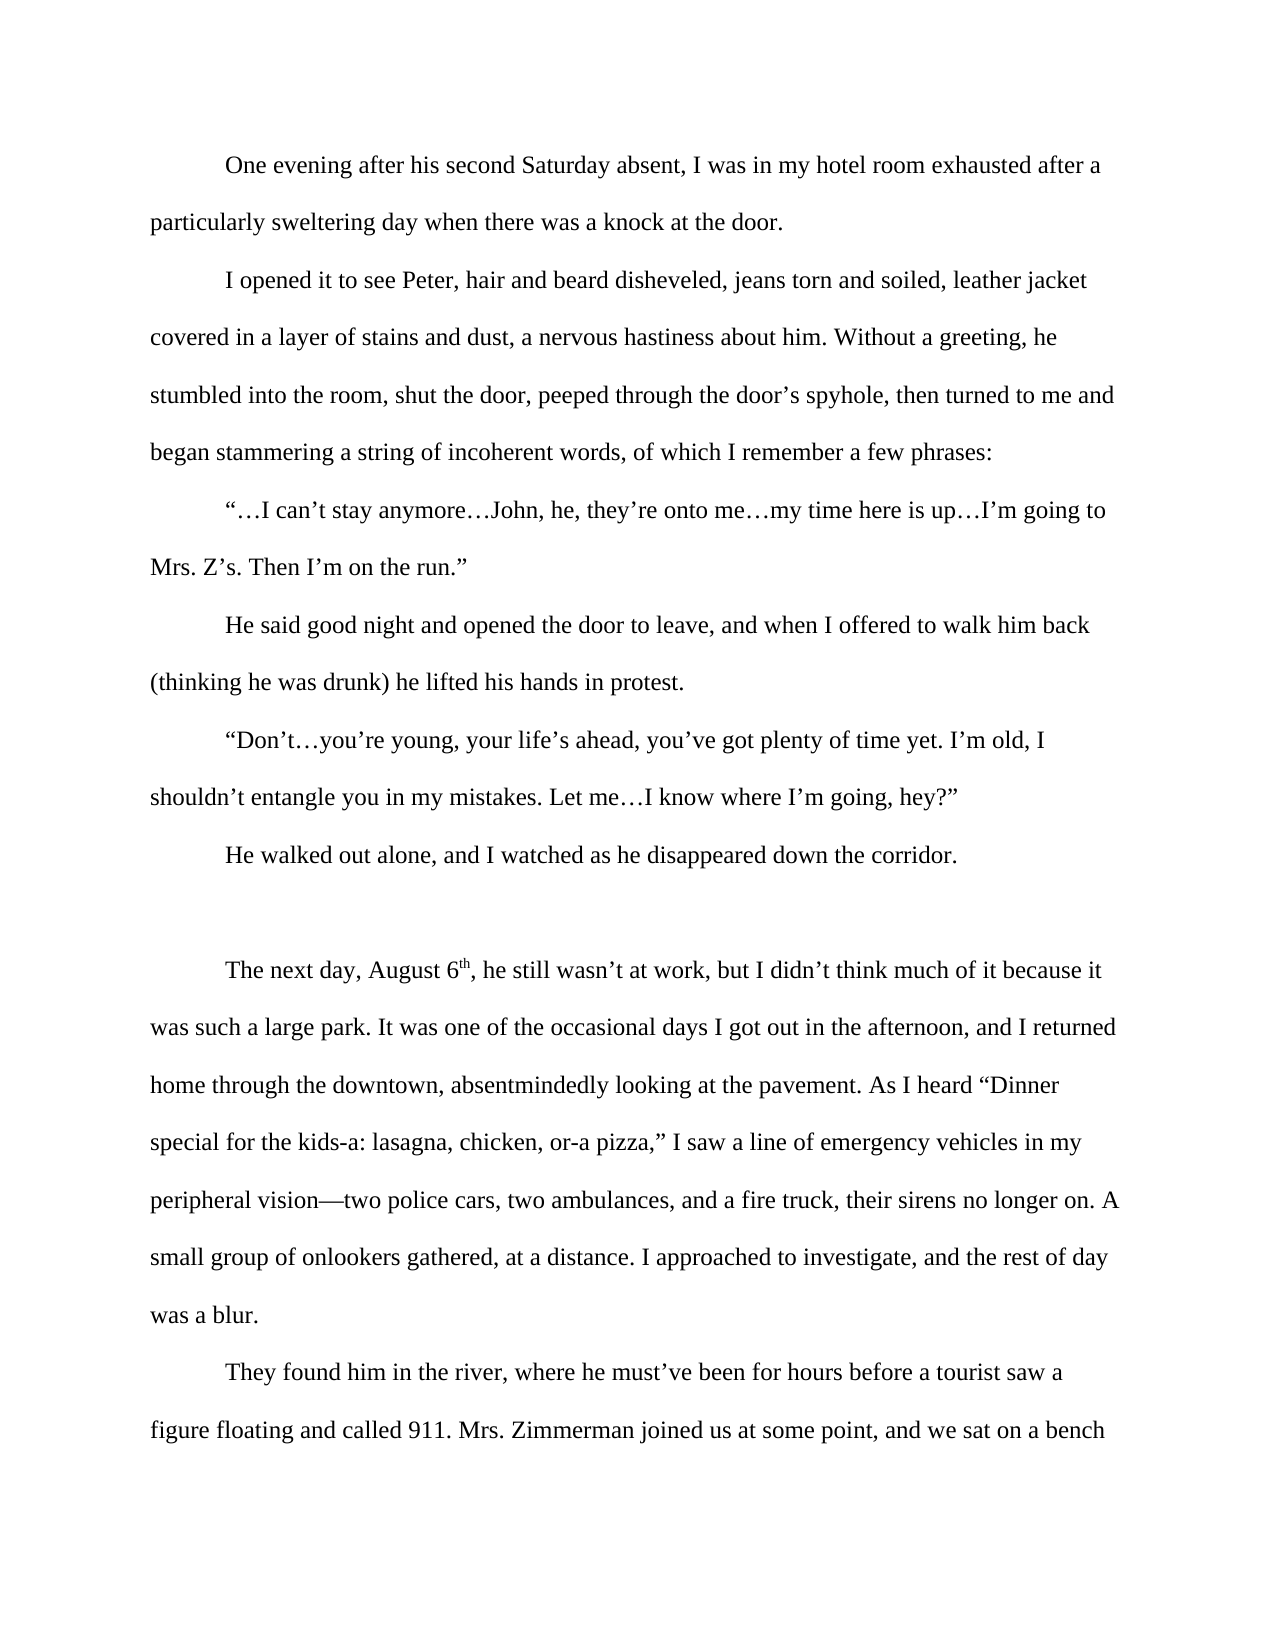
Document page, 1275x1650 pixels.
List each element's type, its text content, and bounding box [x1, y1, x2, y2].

text “…I can’t stay anymore…John, he, they’re onto me…my time here is up…I’m going to Mrs. Z’s. Then I’m on the run.” [150, 495, 1125, 581]
text I opened it to see Peter, hair and beard disheveled, jeans torn and soiled, leather jacket covered in a layer of stains and dust, a nervous hastiness about him. Without a greeting, he stumbled into the room, shut the door, peeped through the door’s spyhole, then turned to me and began stammering a string of incoherent words, of which I remember a few phrases: [150, 265, 1125, 466]
text He walked out alone, and I watched as he disappeared down the corridor. [150, 840, 1125, 869]
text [150, 1357, 1125, 1444]
text “Don’t…you’re young, your life’s ahead, you’ve got plenty of time yet. I’m old, I shouldn’t entangle you in my mistakes. Let me…I know where I’m going, hey?” [150, 725, 1125, 811]
text The next day, August 6th, he still wasn’t at work, but I didn’t think much of it because it was such a large park. It was one of the occasional days I got out in the afternoon, and I returned home through the downtown, absentmindedly looking at the pavement. As I heard “Dinner special for the kids-a: lasagna, chicken, or-a pizza,” I saw a line of emergency vehicles in my peripheral vision—two police cars, two ambulances, and a fire truck, their sirens no longer on. A small group of onlookers gathered, at a distance. I approached to investigate, and the rest of day was a blur. [150, 955, 1125, 1329]
text He said good night and opened the door to leave, and when I offered to walk him back (thinking he was drunk) he lifted his hands in protest. [150, 610, 1125, 696]
text One evening after his second Saturday absent, I was in my hotel room exhausted after a particularly sweltering day when there was a knock at the door. [150, 150, 1125, 236]
